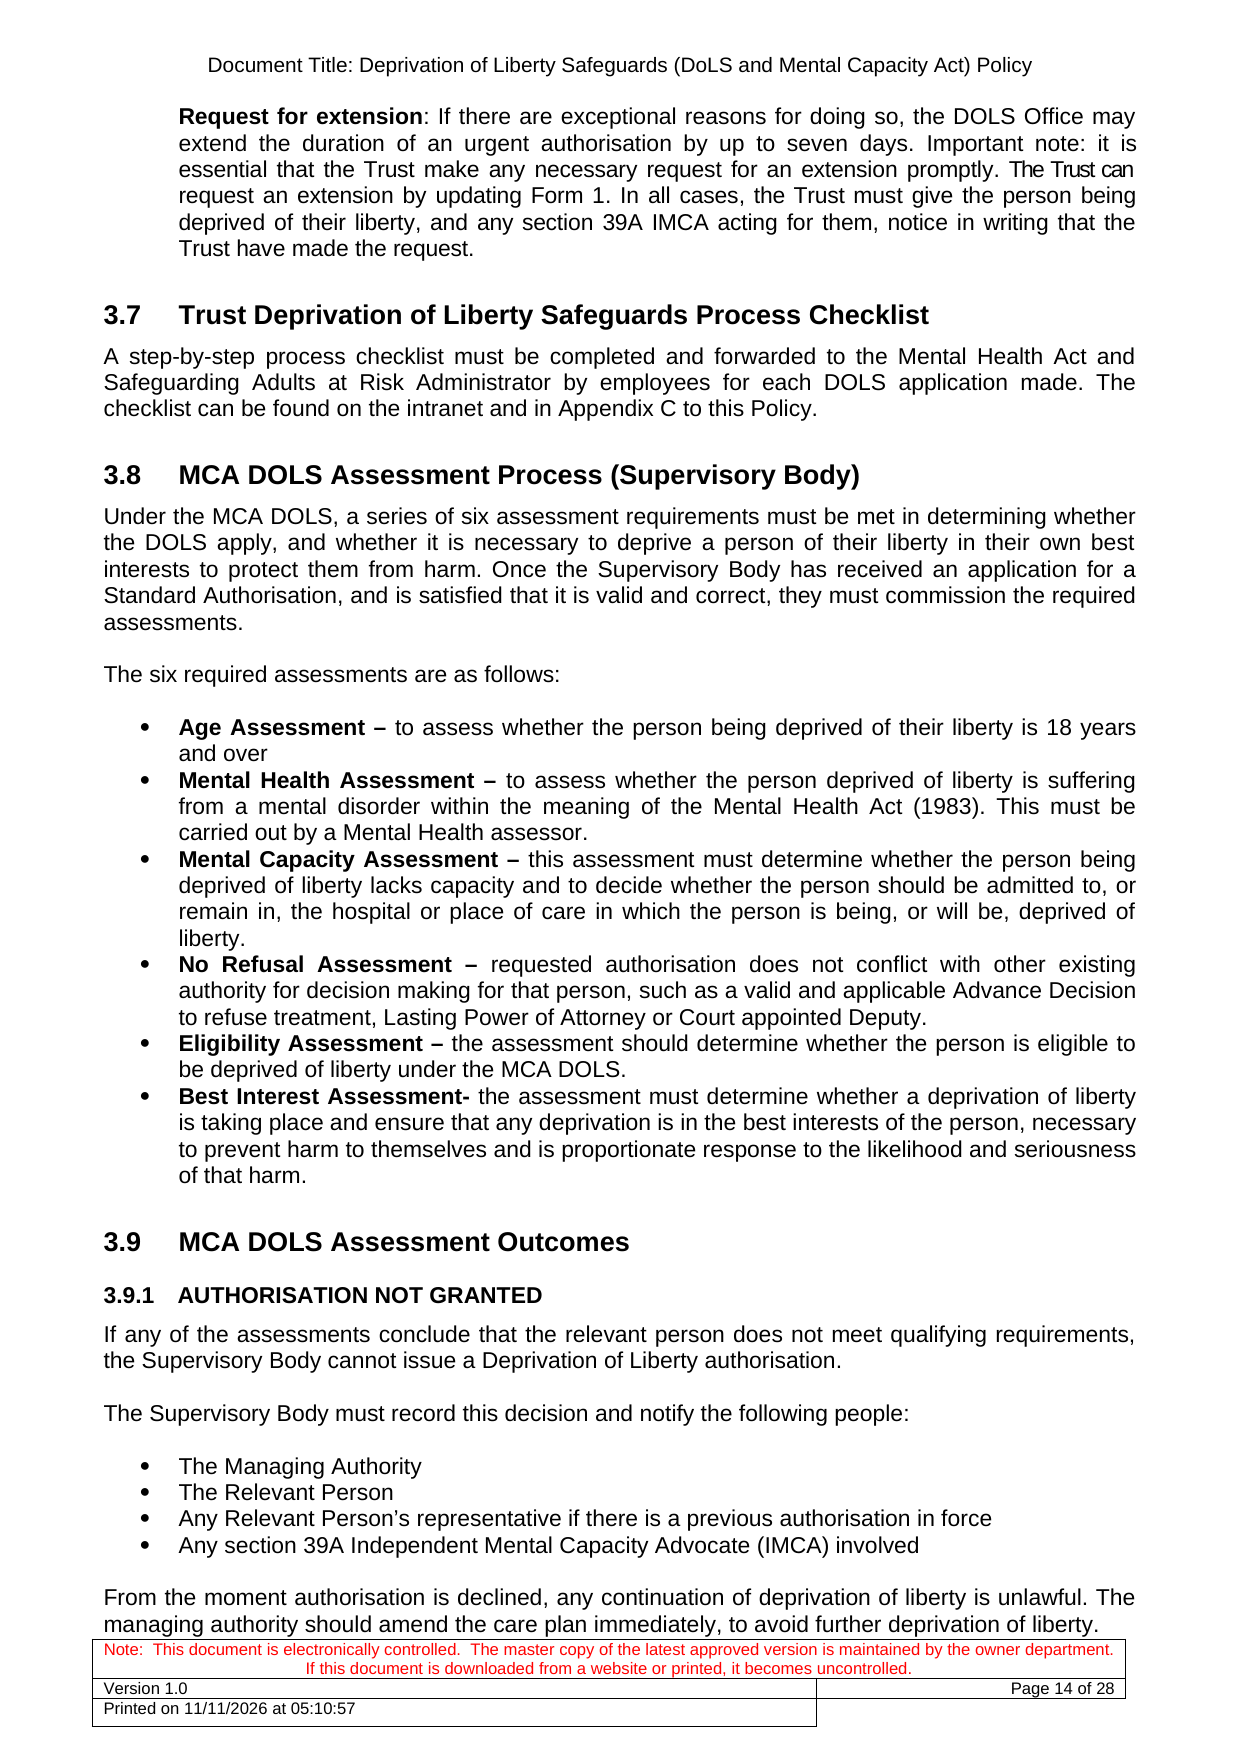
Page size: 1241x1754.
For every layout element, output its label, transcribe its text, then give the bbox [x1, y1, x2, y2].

text If any of the assessments conclude that the relevant person does not meet qualifying requirements, the Supervisory Body cannot issue a Deprivation of Liberty authorisation. [103, 1321, 1137, 1373]
list Any section 39A Independent Mental Capacity Advocate (IMCA) involved [141, 1532, 1137, 1558]
list No Refusal Assessment – requested authorisation does not conflict with other existing authority for decision making for that person, such as a valid and applicable Advance Decision to refuse treatment, Lasting Power of Attorney or Court appointed Deputy. [141, 951, 1137, 1030]
list Best Interest Assessment- the assessment must determine whether a deprivation of liberty is taking place and ensure that any deprivation is in the best interests of the person, necessary to prevent harm to themselves and is proportionate response to the likelihood and seriousness of that harm. [141, 1083, 1137, 1188]
list The Managing Authority [141, 1453, 1137, 1479]
text A step-by-step process checklist must be completed and forwarded to the Mental Health Act and Safeguarding Adults at Risk Administrator by employees for each DOLS application made. The checklist can be found on the intranet and in Appendix C to this Policy. [103, 343, 1137, 422]
text From the moment authorisation is declined, any continuation of deprivation of liberty is unlawful. The managing authority should amend the care plan immediately, to avoid further deprivation of liberty. [103, 1584, 1137, 1637]
text Under the MCA DOLS, a series of six assessment requirements must be met in determining whether the DOLS apply, and whether it is necessary to deprive a person of their liberty in their own best interests to protect them from harm. Once the Supervisory Body has received an application for a Standard Authorisation, and is satisfied that it is valid and correct, they must commission the required assessments. [103, 503, 1137, 635]
subtitle AUTHORISATION NOT GRANTED [103, 1282, 1137, 1308]
text The Supervisory Body must record this decision and notify the following people: [103, 1400, 1137, 1426]
list Eligibility Assessment – the assessment should determine whether the person is eligible to be deprived of liberty under the MCA DOLS. [141, 1030, 1137, 1083]
subtitle MCA DOLS Assessment Process (Supervisory Body) [103, 459, 1137, 491]
list The Relevant Person [141, 1479, 1137, 1505]
list Any Relevant Person’s representative if there is a previous authorisation in force [141, 1505, 1137, 1532]
list Age Assessment – to assess whether the person being deprived of their liberty is 18 years and over [141, 714, 1137, 767]
list Mental Capacity Assessment – this assessment must determine whether the person being deprived of liberty lacks capacity and to decide whether the person should be admitted to, or remain in, the hospital or place of care in which the person is being, or will be, deprived of liberty. [141, 846, 1137, 951]
subtitle MCA DOLS Assessment Outcomes [103, 1226, 1137, 1257]
list Mental Health Assessment – to assess whether the person deprived of liberty is suffering from a mental disorder within the meaning of the Mental Health Act (1983). This must be carried out by a Mental Health assessor. [141, 767, 1137, 846]
list Request for extension: If there are exceptional reasons for doing so, the DOLS Office may extend the duration of an urgent authorisation by up to seven days. Important note: it is essential that the Trust make any necessary request for an extension promptly. The Trust can request an extension by updating Form 1. In all cases, the Trust must give the person being deprived of their liberty, and any section 39A IMCA acting for them, notice in writing that the Trust have made the request. [178, 103, 1137, 261]
subtitle Trust Deprivation of Liberty Safeguards Process Checklist [103, 299, 1137, 330]
text The six required assessments are as follows: [103, 661, 1137, 687]
